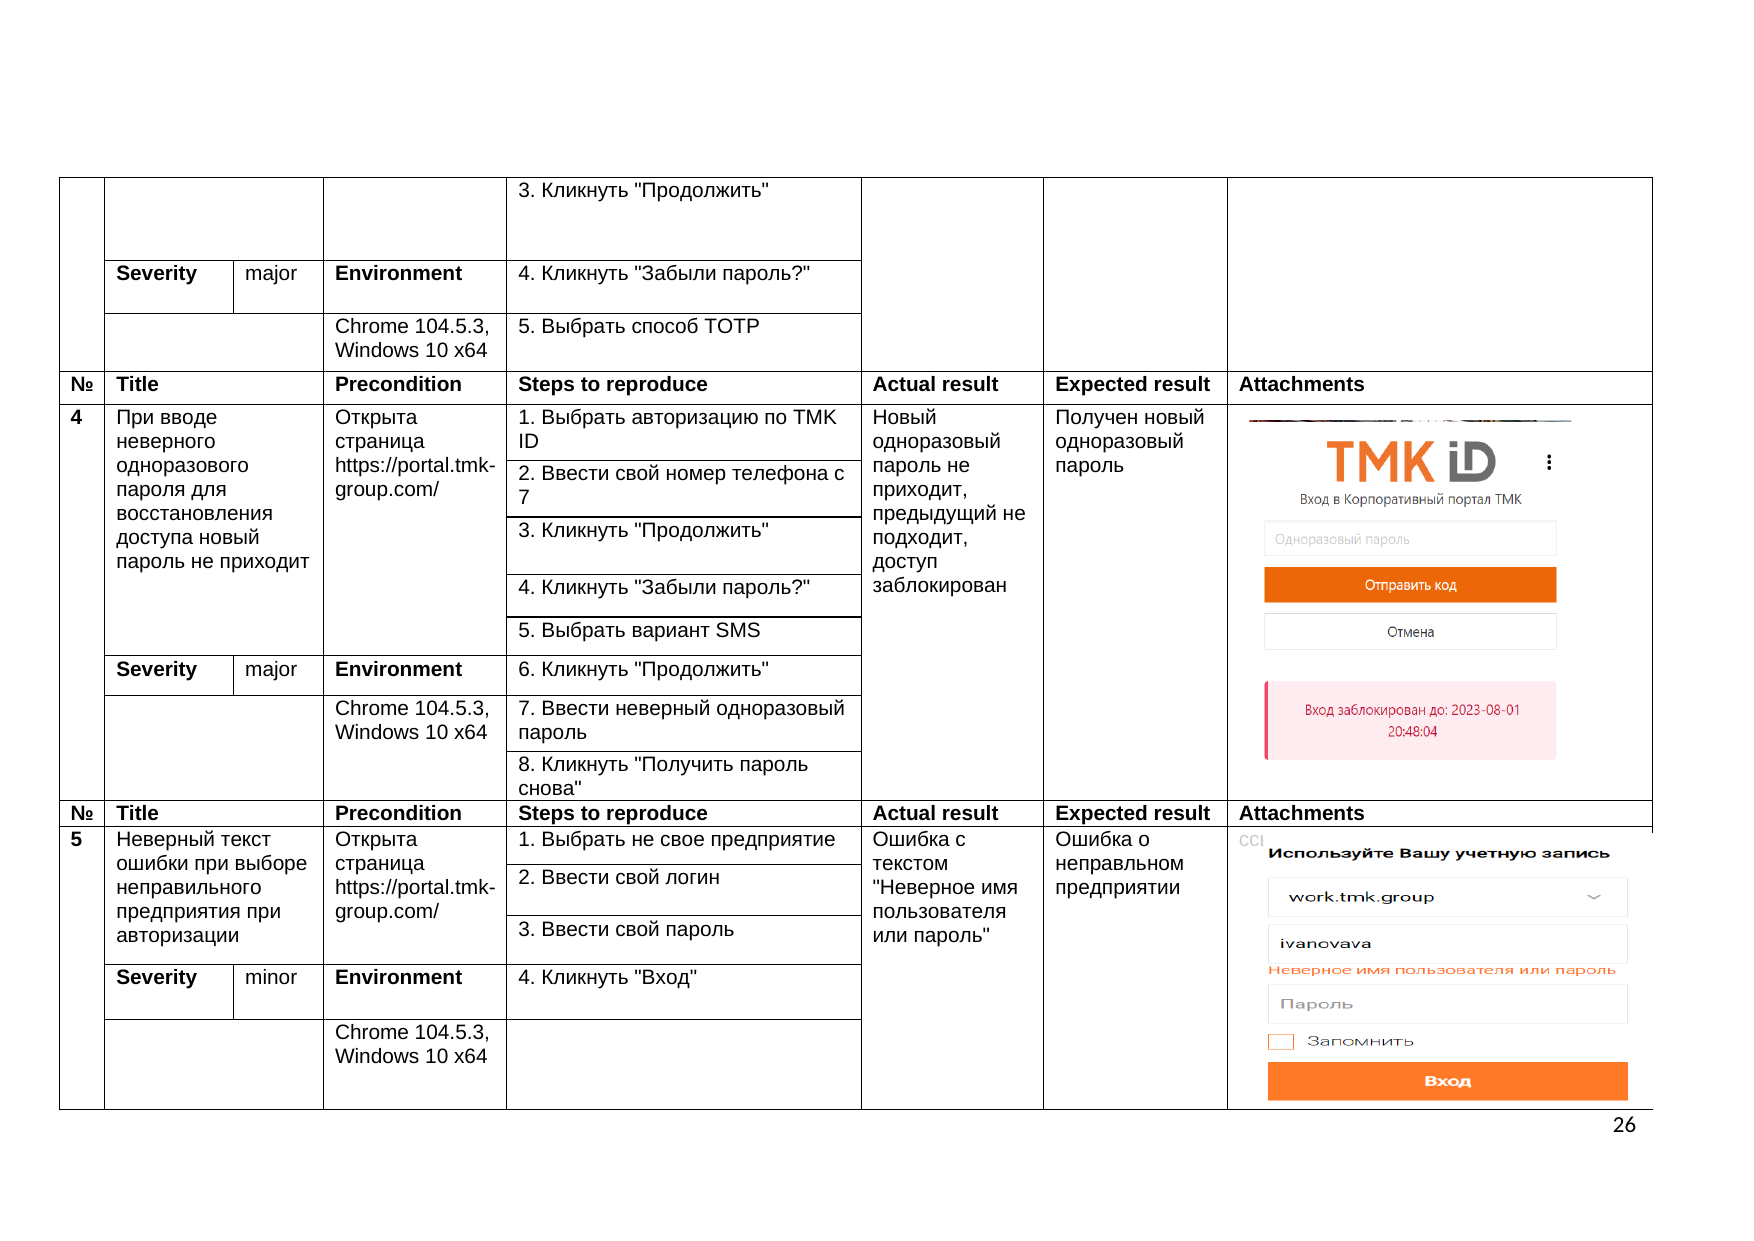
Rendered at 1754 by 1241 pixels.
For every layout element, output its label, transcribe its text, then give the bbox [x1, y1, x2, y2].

table_cell 2. Ввести свой логин [507, 865, 861, 915]
table_cell 8. Кликнуть "Получить пароль снова" [507, 752, 861, 800]
table_cell Chrome 104.5.3, Windows 10 x64 [324, 1020, 506, 1108]
table_cell Title [105, 801, 323, 826]
table_cell 5. Выбрать способ TOTP [507, 314, 861, 371]
table_cell 1. Выбрать не свое предприятие [507, 827, 861, 864]
table_cell Environment [324, 656, 506, 694]
table_cell Environment [324, 261, 506, 313]
table_cell № [60, 372, 104, 404]
table_cell minor [234, 965, 323, 1018]
table_cell 4. Кликнуть "Забыли пароль?" [507, 261, 861, 313]
table_cell 2. Ввести свой номер телефона с 7 [507, 461, 861, 516]
table_cell [105, 314, 323, 371]
table_cell [1228, 405, 1652, 800]
table_cell Ошибка о неправльном предприятии [1044, 827, 1227, 1108]
table_cell 7. Ввести неверный одноразовый пароль [507, 696, 861, 751]
table_cell Expected result [1044, 372, 1227, 404]
table_cell № [60, 801, 104, 826]
table_cell Неверный текст ошибки при выборе неправильного предприятия при авторизации [105, 827, 323, 964]
table_cell Attachments [1228, 801, 1652, 826]
table_cell Chrome 104.5.3, Windows 10 x64 [324, 314, 506, 371]
table_cell Title [105, 372, 323, 404]
table_cell Severity [105, 965, 233, 1018]
table_cell major [234, 656, 323, 694]
table_cell Steps to reproduce [507, 372, 861, 404]
table_cell 4. Кликнуть "Забыли пароль?" [507, 575, 861, 616]
table_cell Precondition [324, 801, 506, 826]
table_cell Получен новый одноразовый пароль [1044, 405, 1227, 800]
table_cell 3. Ввести свой пароль [507, 916, 861, 964]
table_cell ссылка на скриншот, логи... [1228, 827, 1652, 1108]
table_cell Новый одноразовый пароль не приходит, предыдущий не подходит, доступ заблокирован [862, 405, 1043, 800]
table_cell Attachments [1228, 372, 1652, 404]
table_cell Chrome 104.5.3, Windows 10 x64 [324, 696, 506, 800]
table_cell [862, 827, 1043, 1108]
picture [1249, 420, 1572, 771]
table_cell [105, 696, 323, 800]
table_cell Expected result [1044, 801, 1227, 826]
table_cell Precondition [324, 372, 506, 404]
table_cell 5. Выбрать вариант SMS [507, 618, 861, 655]
table_cell 3. Кликнуть "Продолжить" [507, 518, 861, 574]
table_cell При вводе неверного одноразового пароля для восстановления доступа новый пароль не приходит [105, 405, 323, 655]
table_cell 3. Кликнуть "Продолжить" [507, 178, 861, 260]
table_cell 4. Кликнуть "Вход" [507, 965, 861, 1018]
table_cell major [234, 261, 323, 313]
table_cell Steps to reproduce [507, 801, 861, 826]
table_cell Actual result [862, 801, 1043, 826]
table_cell 6. Кликнуть "Продолжить" [507, 656, 861, 694]
table_cell 1. Выбрать авторизацию по TMK ID [507, 405, 861, 460]
picture [1263, 833, 1666, 1109]
table_cell Severity [105, 261, 233, 313]
table_cell [105, 1020, 323, 1108]
table_cell Severity [105, 656, 233, 694]
table_cell Actual result [862, 372, 1043, 404]
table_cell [324, 827, 506, 964]
table_cell Открыта страница https://portal.tmk-group.com/ [324, 405, 506, 655]
table_cell [507, 1020, 861, 1108]
table_cell Environment [324, 965, 506, 1018]
table_cell 5 [60, 827, 104, 1108]
table_cell 4 [60, 405, 104, 800]
